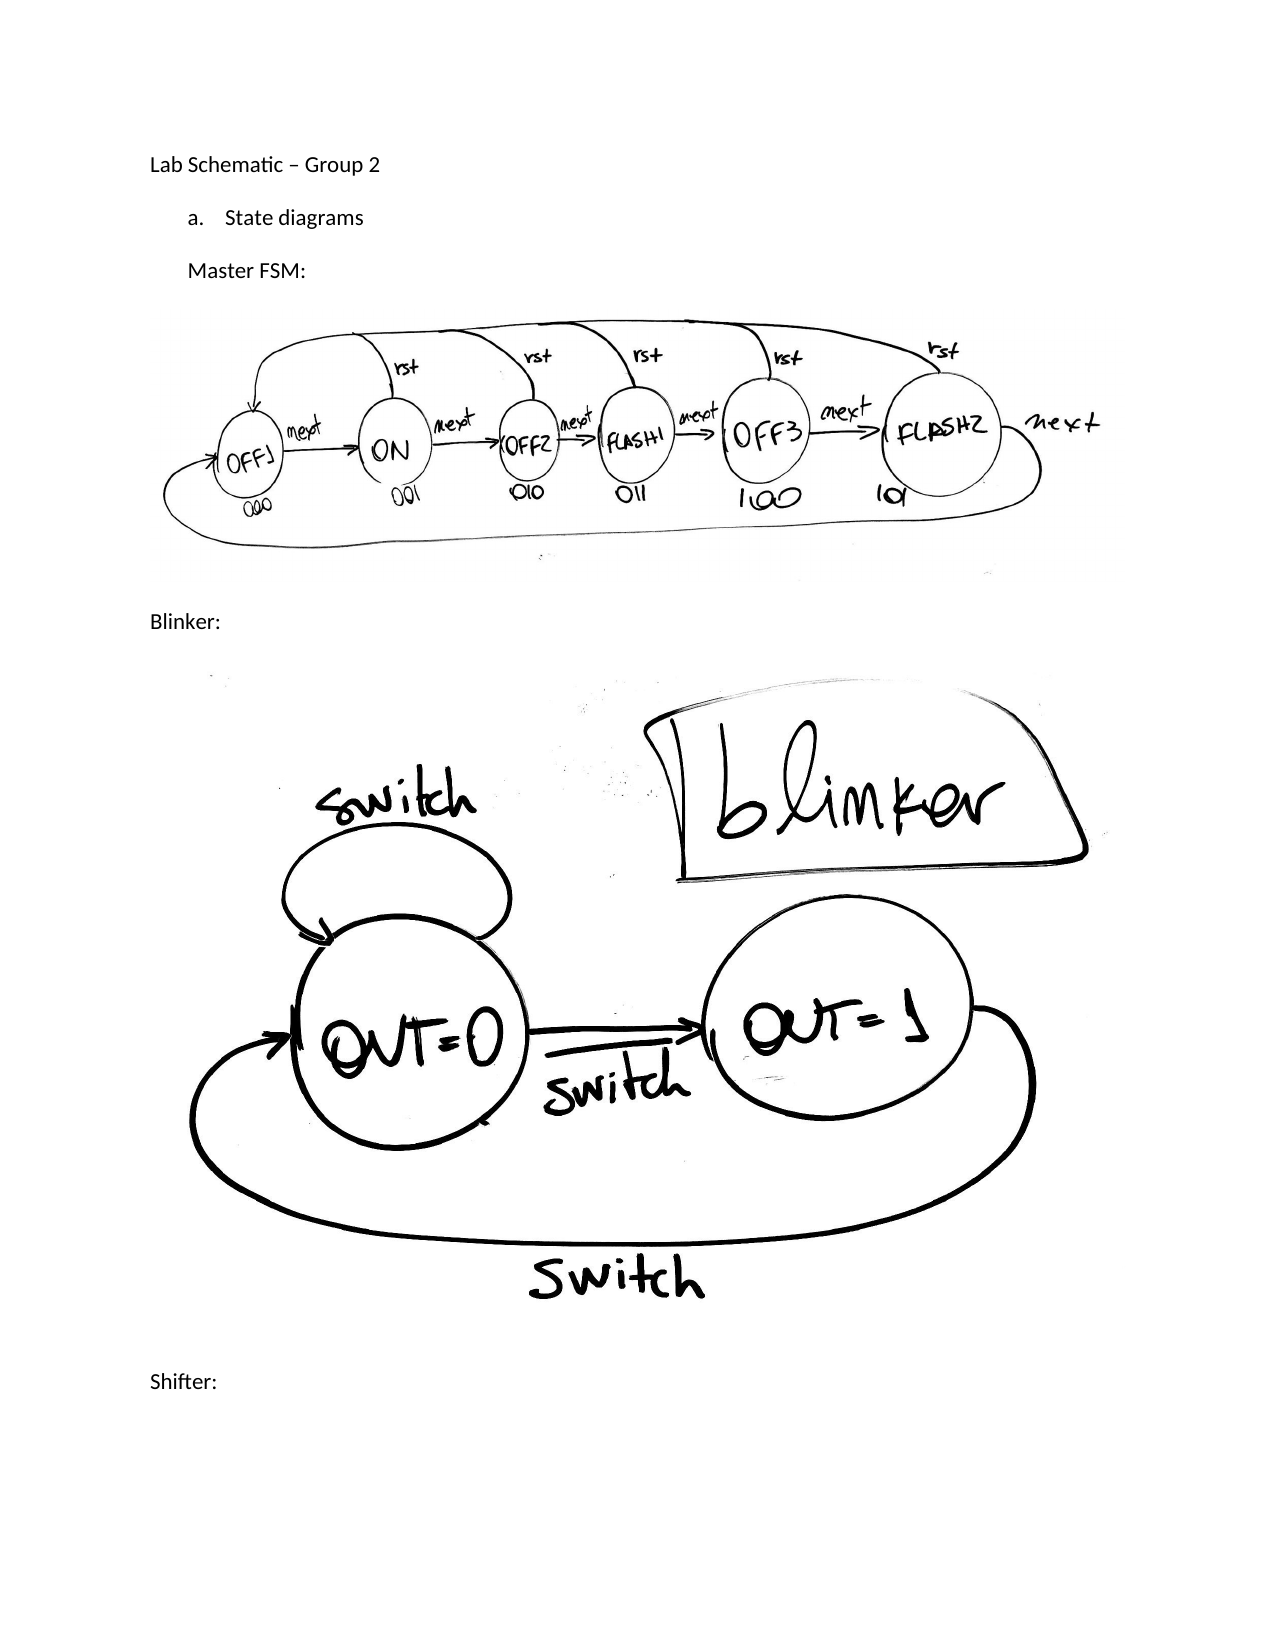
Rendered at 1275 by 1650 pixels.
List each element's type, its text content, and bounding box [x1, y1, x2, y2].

text Lab Schematic – Group 2 [150, 150, 1125, 178]
picture [150, 309, 1125, 582]
list State diagrams [187, 203, 1125, 231]
text Shifter: [150, 1367, 1125, 1395]
text Blinker: [150, 607, 1125, 635]
picture [150, 660, 1125, 1343]
text Master FSM: [187, 256, 1125, 284]
